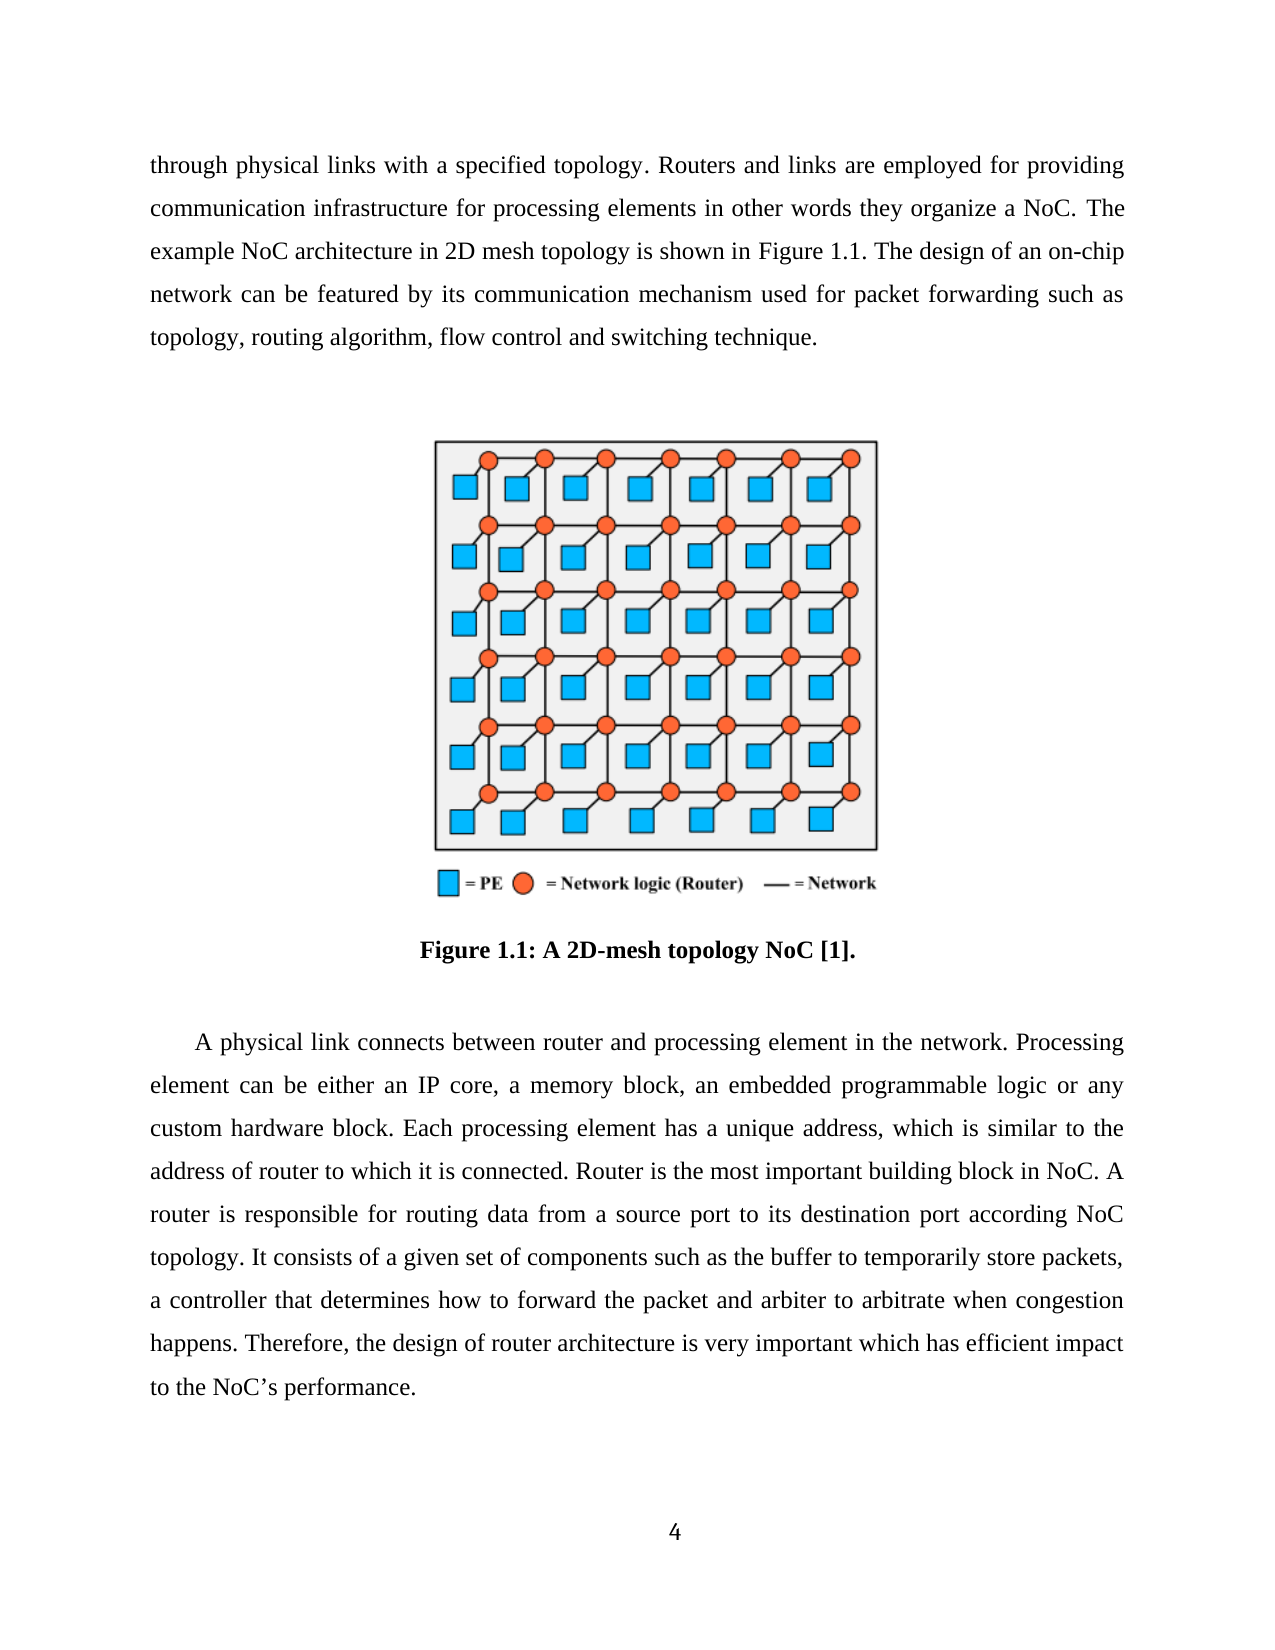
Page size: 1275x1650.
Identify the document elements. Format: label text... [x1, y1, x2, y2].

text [150, 150, 1125, 351]
picture [431, 434, 884, 899]
text A physical link connects between router and processing element in the network. Processing element can be either an IP core, a memory block, an embedded programmable logic or any custom hardware block. Each processing element has a unique address, which is similar to the address of router to which it is connected. Router is the most important building block in NoC. A router is responsible for routing data from a source port to its destination port according NoC topology. It consists of a given set of components such as the buffer to temporarily store packets, a controller that determines how to forward the packet and arbiter to arbitrate when congestion happens. Therefore, the design of router architecture is very important which has efficient impact to the NoC’s performance. [150, 1027, 1125, 1400]
text Figure 1.1: A 2D-mesh topology NoC [1]. [150, 936, 1125, 964]
